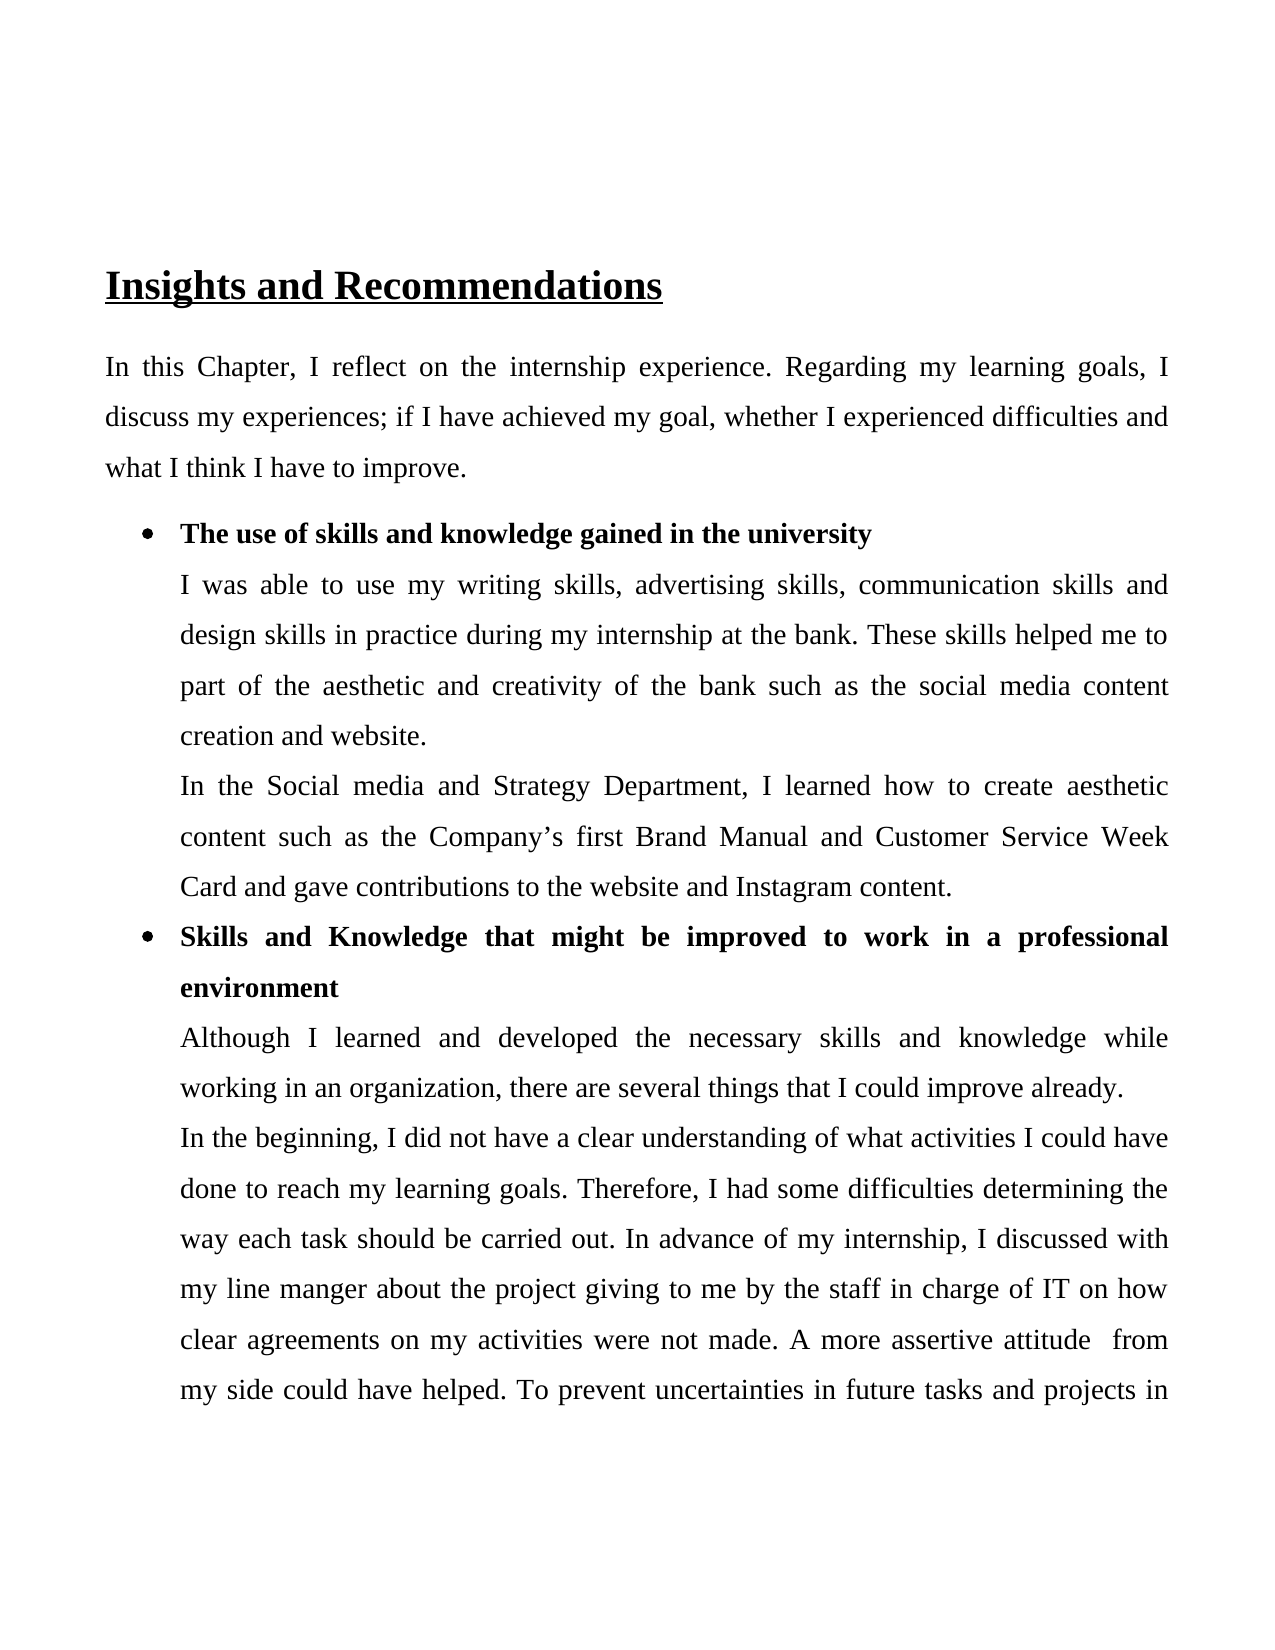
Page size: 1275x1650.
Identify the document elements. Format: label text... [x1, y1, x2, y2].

list The use of skills and knowledge gained in the university [142, 517, 1170, 550]
list I was able to use my writing skills, advertising skills, communication skills and design skills in practice during my internship at the bank. These skills helped me to part of the aesthetic and creativity of the bank such as the social media content creation and website. [180, 567, 1170, 752]
text Insights and Recommendations [105, 261, 1170, 308]
list In the Social media and Strategy Department, I learned how to create aesthetic content such as the Company’s first Brand Manual and Customer Service Week Card and gave contributions to the website and Instagram content. [180, 768, 1170, 902]
list Although I learned and developed the necessary skills and knowledge while working in an organization, there are several things that I could improve already. [180, 1020, 1170, 1104]
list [180, 1121, 1170, 1406]
list Skills and Knowledge that might be improved to work in a professional environment [142, 919, 1170, 1003]
text In this Chapter, I reflect on the internship experience. Regarding my learning goals, I discuss my experiences; if I have achieved my goal, whether I experienced difficulties and what I think I have to improve. [105, 349, 1170, 483]
